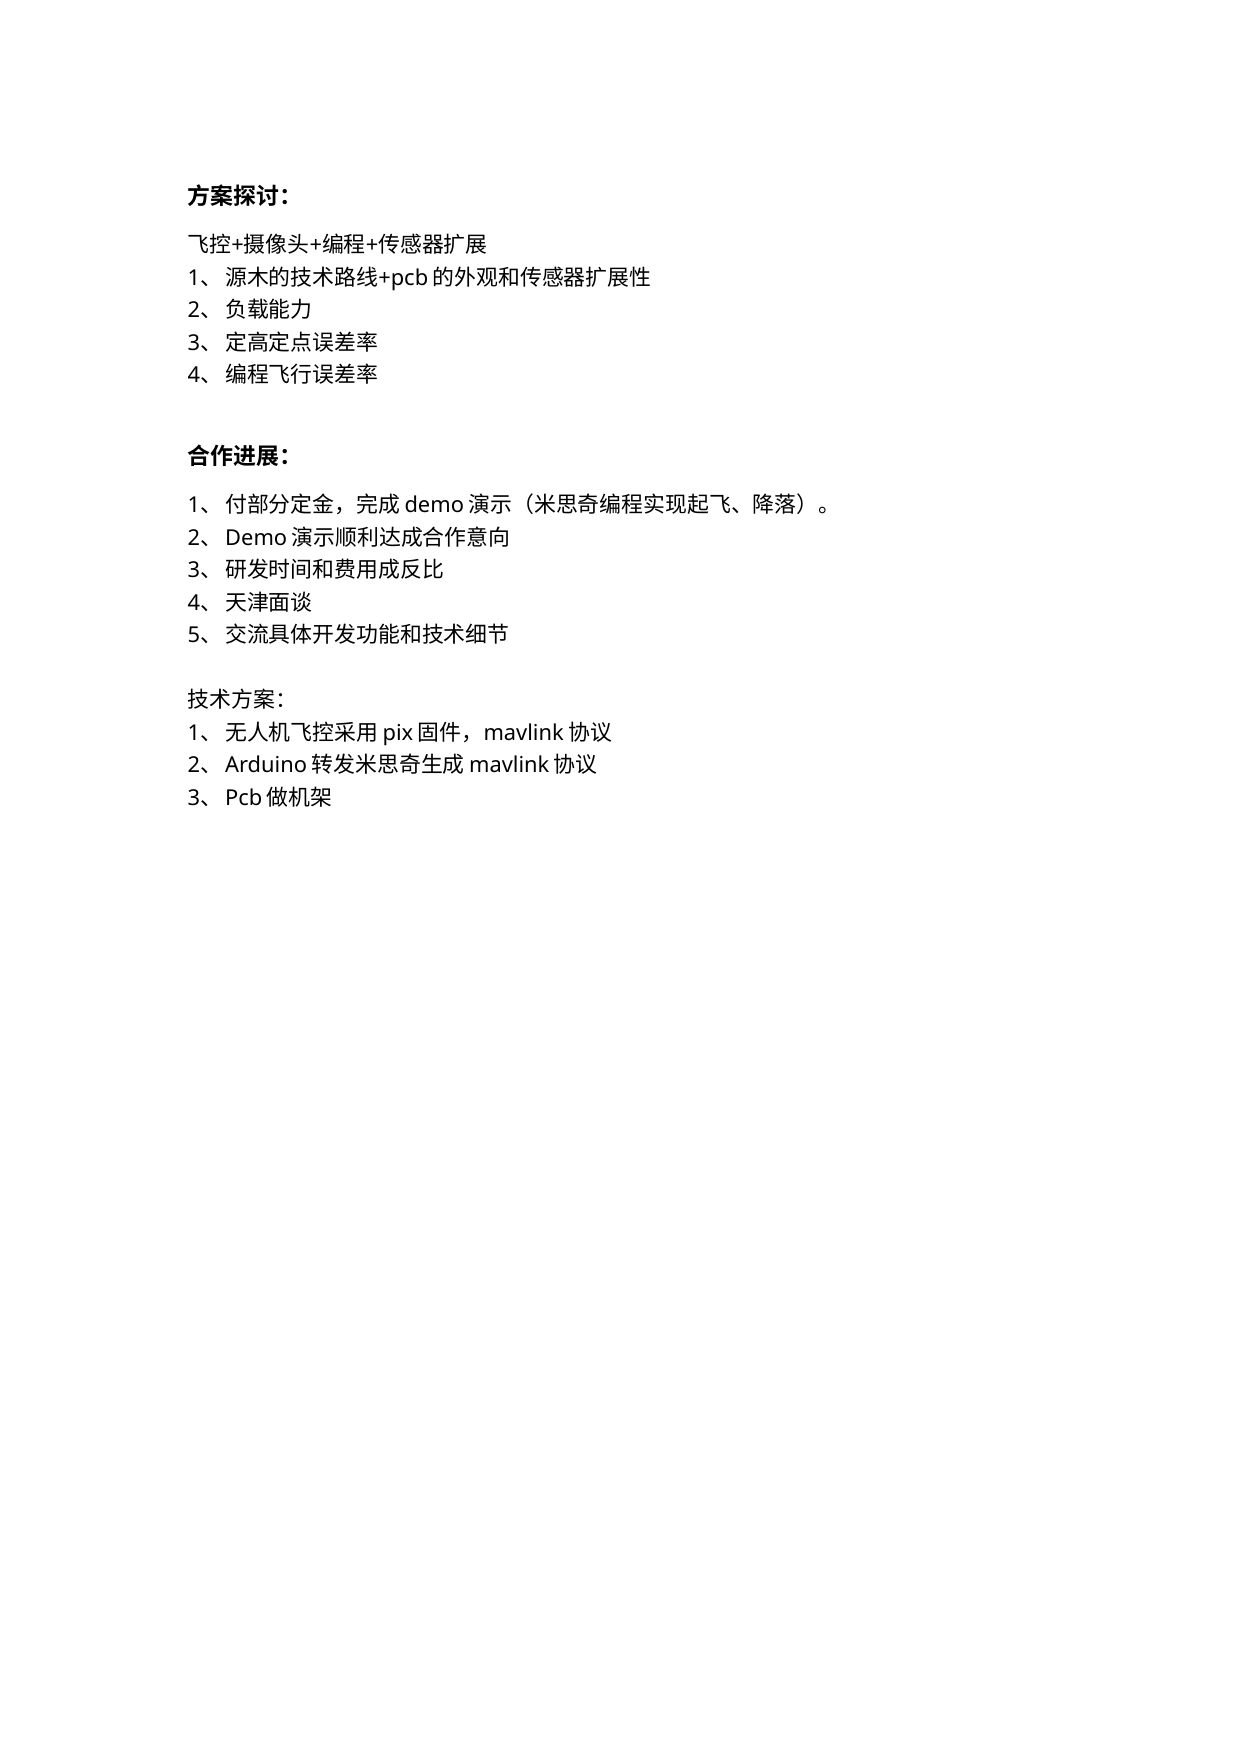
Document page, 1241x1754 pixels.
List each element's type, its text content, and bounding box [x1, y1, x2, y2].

list 交流具体开发功能和技术细节 [187, 617, 1053, 649]
list 负载能力 [187, 292, 1053, 324]
list 定高定点误差率 [187, 324, 1053, 357]
list 天津面谈 [187, 584, 1053, 617]
text 飞控+摄像头+编程+传感器扩展 [187, 227, 1053, 259]
list 付部分定金，完成demo演示（米思奇编程实现起飞、降落）。 [187, 487, 1053, 519]
list 编程飞行误差率 [187, 357, 1053, 389]
list Pcb做机架 [187, 779, 1053, 812]
text 合作进展： [187, 422, 1053, 487]
list Demo演示顺利达成合作意向 [187, 519, 1053, 552]
text 技术方案： [187, 682, 1053, 714]
list Arduino转发米思奇生成mavlink协议 [187, 747, 1053, 779]
list 无人机飞控采用pix固件，mavlink协议 [187, 714, 1053, 747]
list 研发时间和费用成反比 [187, 552, 1053, 584]
list 源木的技术路线+pcb的外观和传感器扩展性 [187, 259, 1053, 292]
text 方案探讨： [187, 162, 1053, 227]
